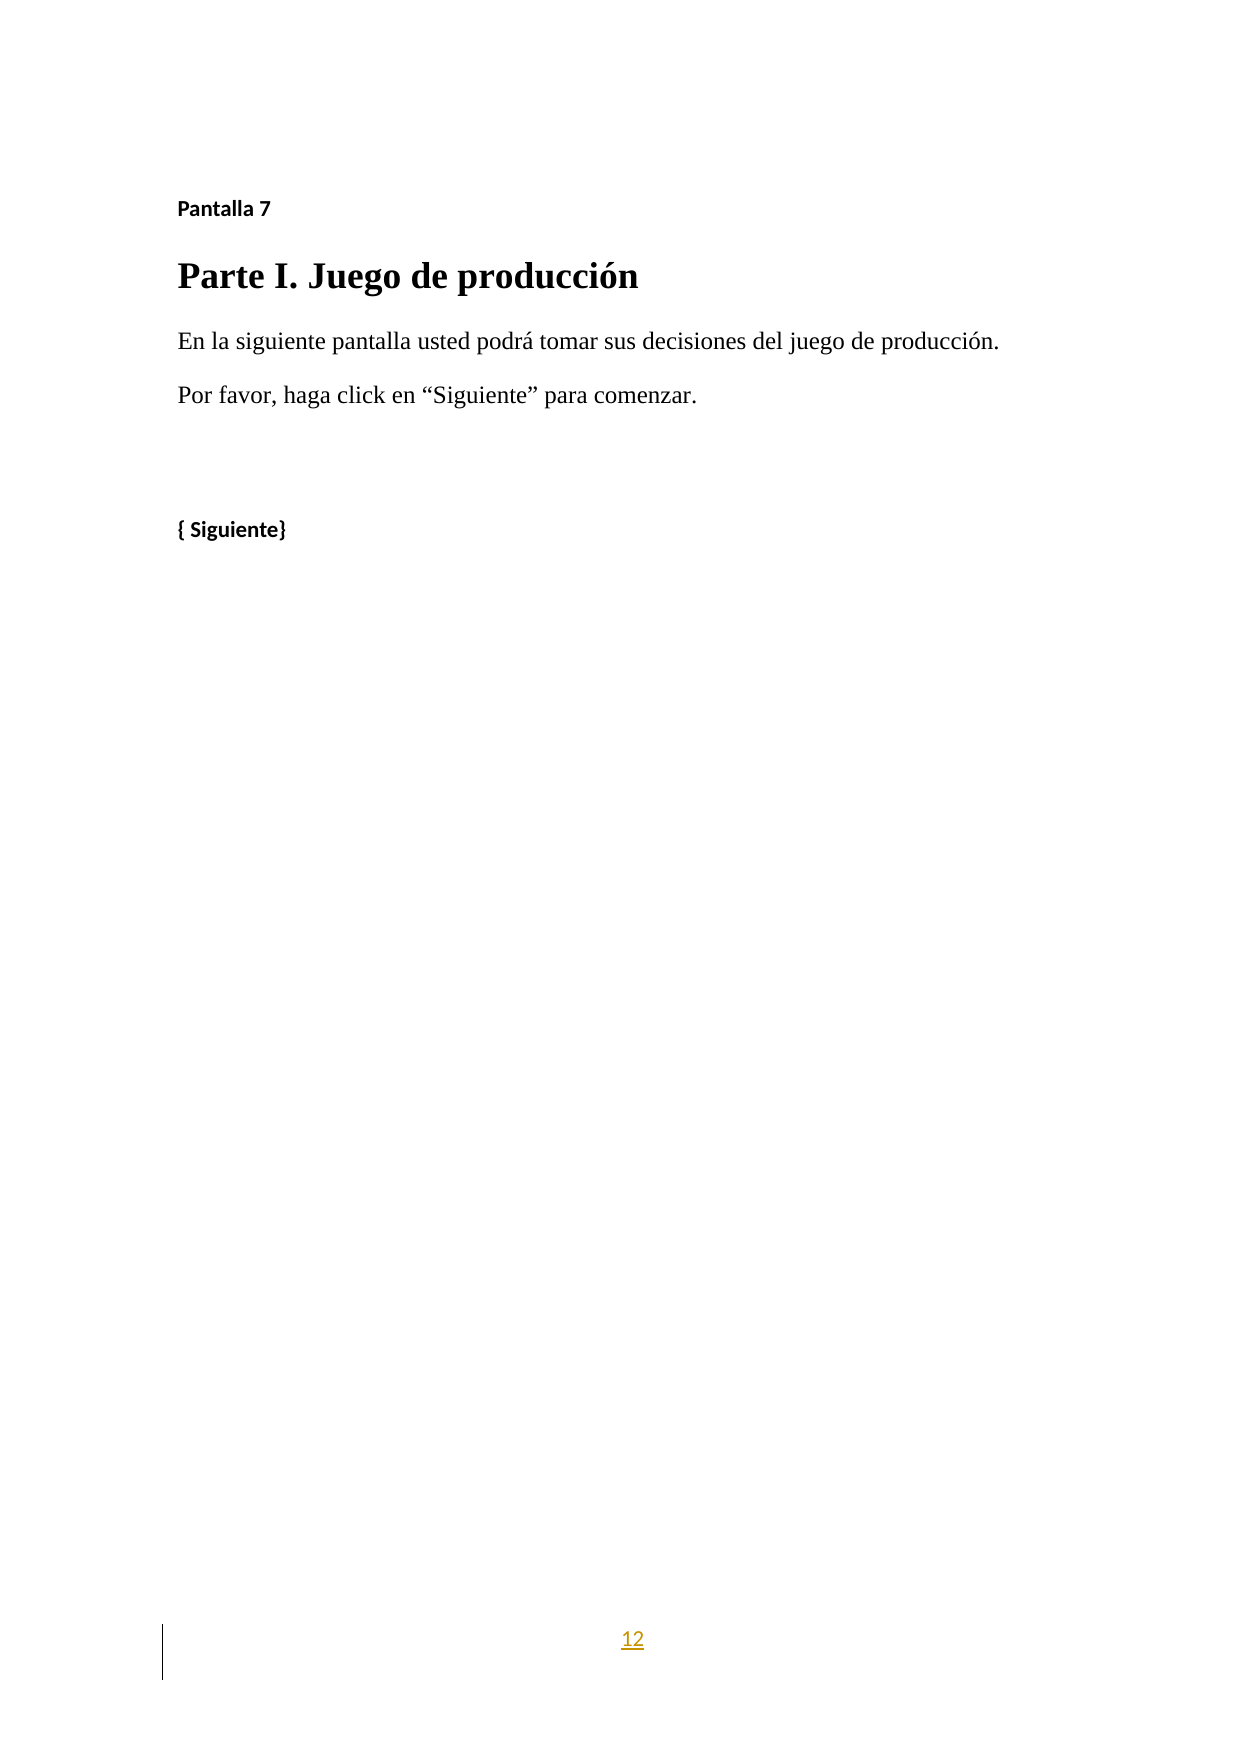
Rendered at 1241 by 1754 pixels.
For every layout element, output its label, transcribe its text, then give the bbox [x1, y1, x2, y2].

text Parte I. Juego de producción [177, 254, 1087, 297]
text Pantalla 7 [177, 194, 1087, 222]
text { Siguiente} [177, 515, 1087, 543]
text En la siguiente pantalla usted podrá tomar sus decisiones del juego de producción. [177, 326, 1087, 355]
text Por favor, haga click en “Siguiente” para comenzar. [177, 380, 1087, 409]
